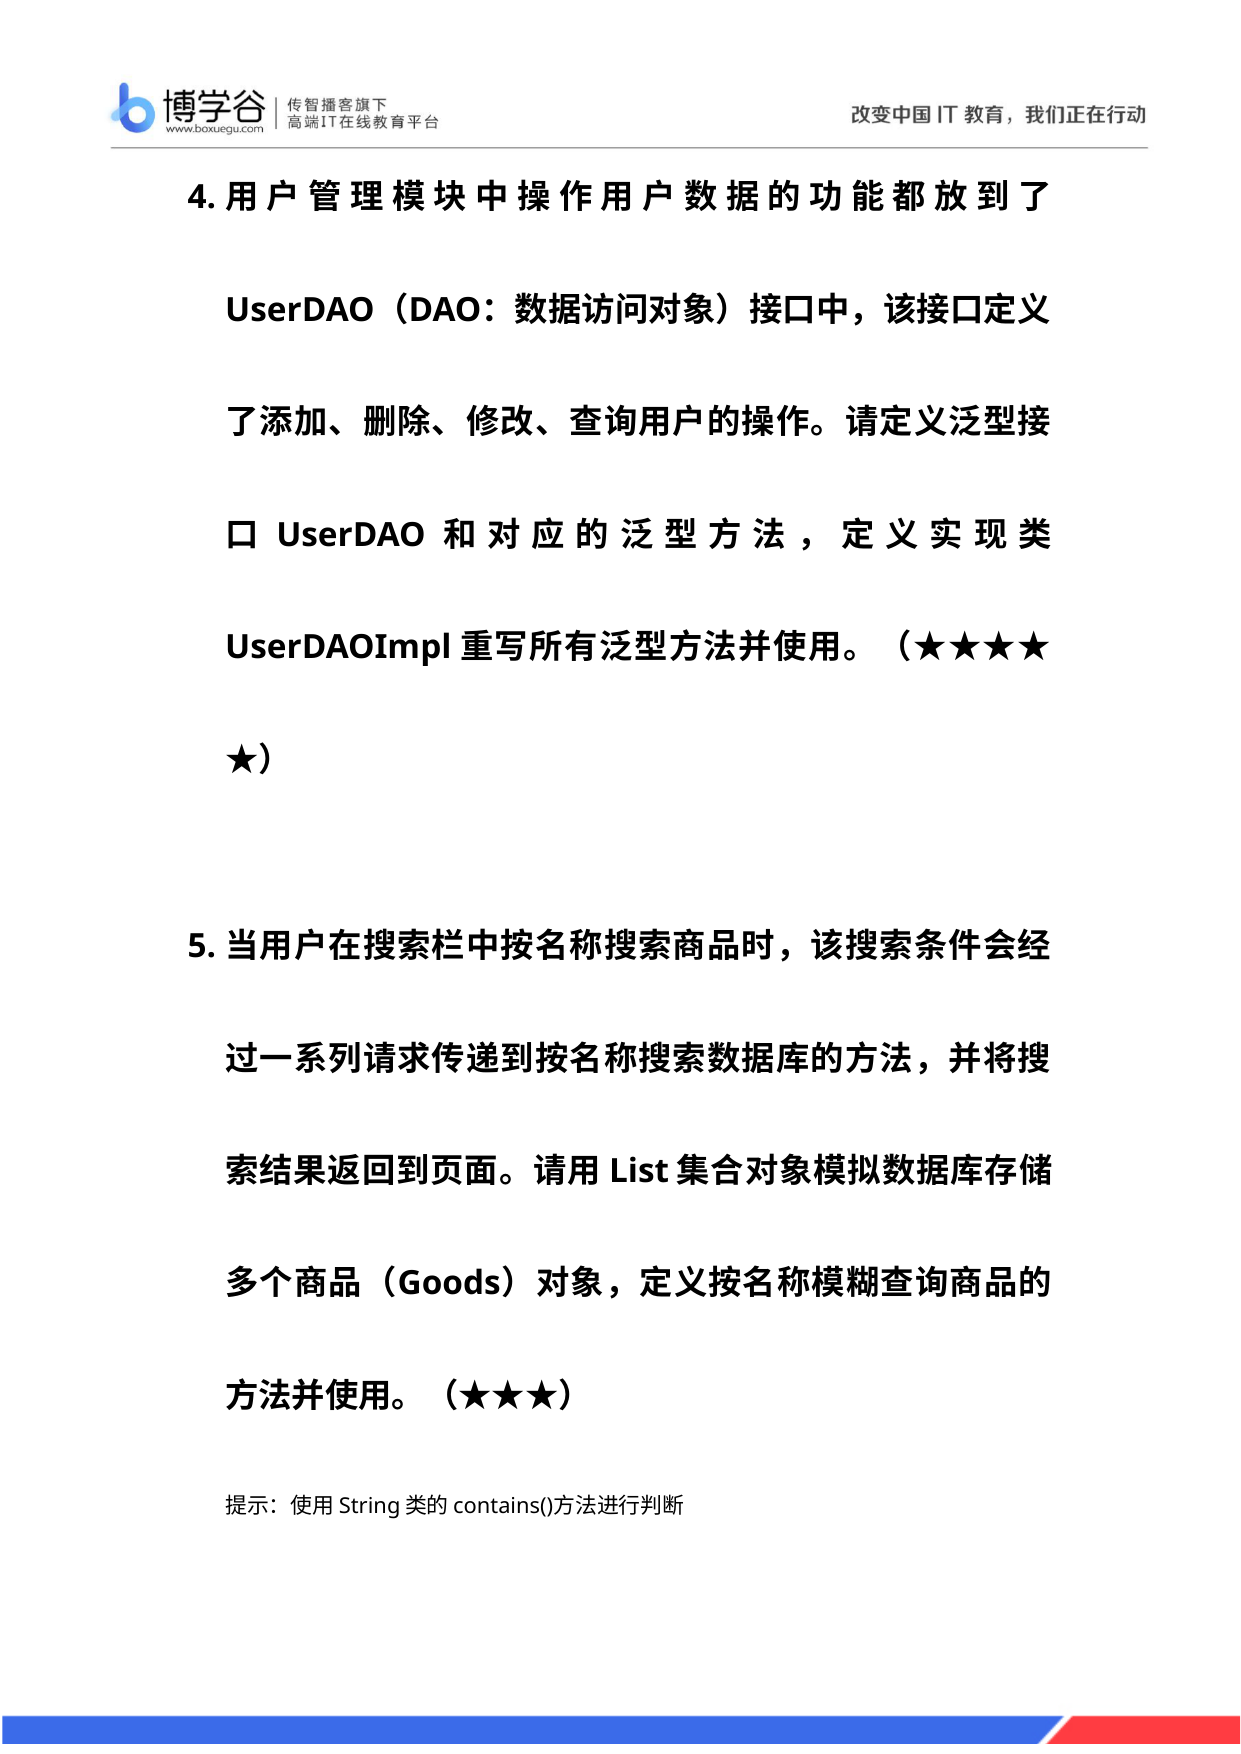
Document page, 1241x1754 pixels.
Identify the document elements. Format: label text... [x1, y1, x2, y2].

subtitle 当用户在搜索栏中按名称搜索商品时，该搜索条件会经过一系列请求传递到按名称搜索数据库的方法，并将搜索结果返回到页面。请用List集合对象模拟数据库存储多个商品（Goods）对象，定义按名称模糊查询商品的方法并使用。（★★★） [187, 911, 1053, 1425]
picture [1, 8, 1241, 158]
picture [2, 1653, 1241, 1744]
subtitle 用户管理模块中操作用户数据的功能都放到了UserDAO（DAO：数据访问对象）接口中，该接口定义了添加、删除、修改、查询用户的操作。请定义泛型接口UserDAO和对应的泛型方法，定义实现类UserDAOImpl重写所有泛型方法并使用。（★★★★★） [187, 162, 1053, 789]
text 提示：使用String类的contains()方法进行判断 [225, 1487, 1053, 1520]
